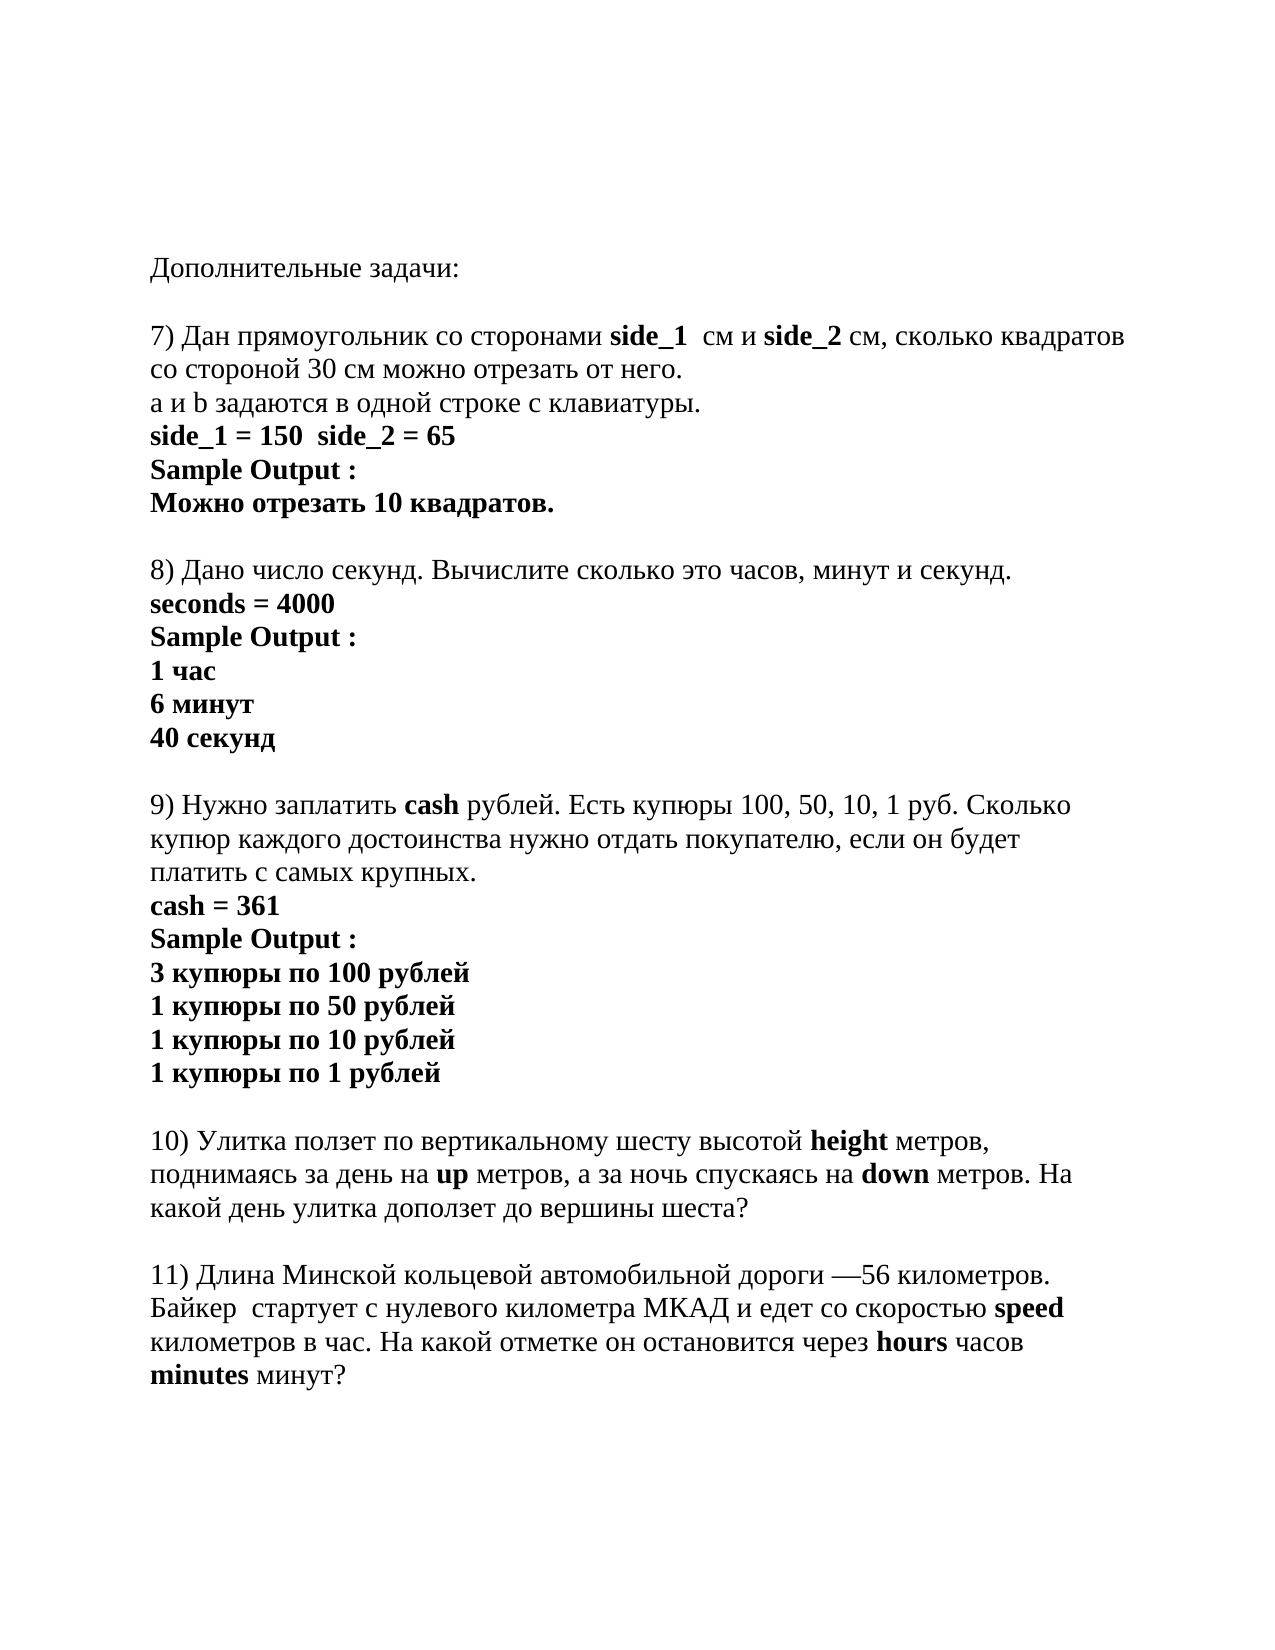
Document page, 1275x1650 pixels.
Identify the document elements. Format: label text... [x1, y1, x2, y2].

text 11) Длина Минской кольцевой автомобильной дороги —56 километров. Байкер стартует с нулевого километра МКАД и едет со скоростью speed километров в час. На какой отметке он остановится через hours часов minutes минут? [150, 1257, 1125, 1391]
text 1 купюры по 50 рублей [150, 988, 1125, 1022]
text Sample Output : [150, 619, 1125, 653]
text 1 купюры по 10 рублей [150, 1022, 1125, 1056]
text Sample Output : [150, 452, 1125, 485]
text 7) Дан прямоугольник со сторонами side_1 см и side_2 см, сколько квадратов со стороной 30 см можно отрезать от него. a и b задаются в одной строке с клавиатуры. [150, 318, 1125, 418]
text 1 купюры по 1 рублей [150, 1056, 1125, 1089]
text 8) Дано число секунд. Вычислите сколько это часов, минут и секунд. [150, 552, 1125, 586]
text seconds = 4000 [150, 586, 1125, 619]
text Можно отрезать 10 квадратов. [150, 485, 1125, 519]
text Дополнительные задачи: [150, 251, 1125, 284]
text 1 час [150, 653, 1125, 687]
text cash = 361 [150, 888, 1125, 921]
text 3 купюры по 100 рублей [150, 955, 1125, 988]
text 6 минут [150, 687, 1125, 720]
text 40 секунд [150, 720, 1125, 754]
text 10) Улитка ползет по вертикальному шесту высотой height метров, поднимаясь за день на up метров, а за ночь спускаясь на down метров. На какой день улитка доползет до вершины шеста? [150, 1123, 1125, 1223]
text side_1 = 150 side_2 = 65 [150, 418, 1125, 452]
text 9) Нужно заплатить cash рублей. Есть купюры 100, 50, 10, 1 руб. Сколько купюр каждого достоинства нужно отдать покупателю, если он будет платить с самых крупных. [150, 787, 1125, 888]
text Sample Output : [150, 921, 1125, 955]
